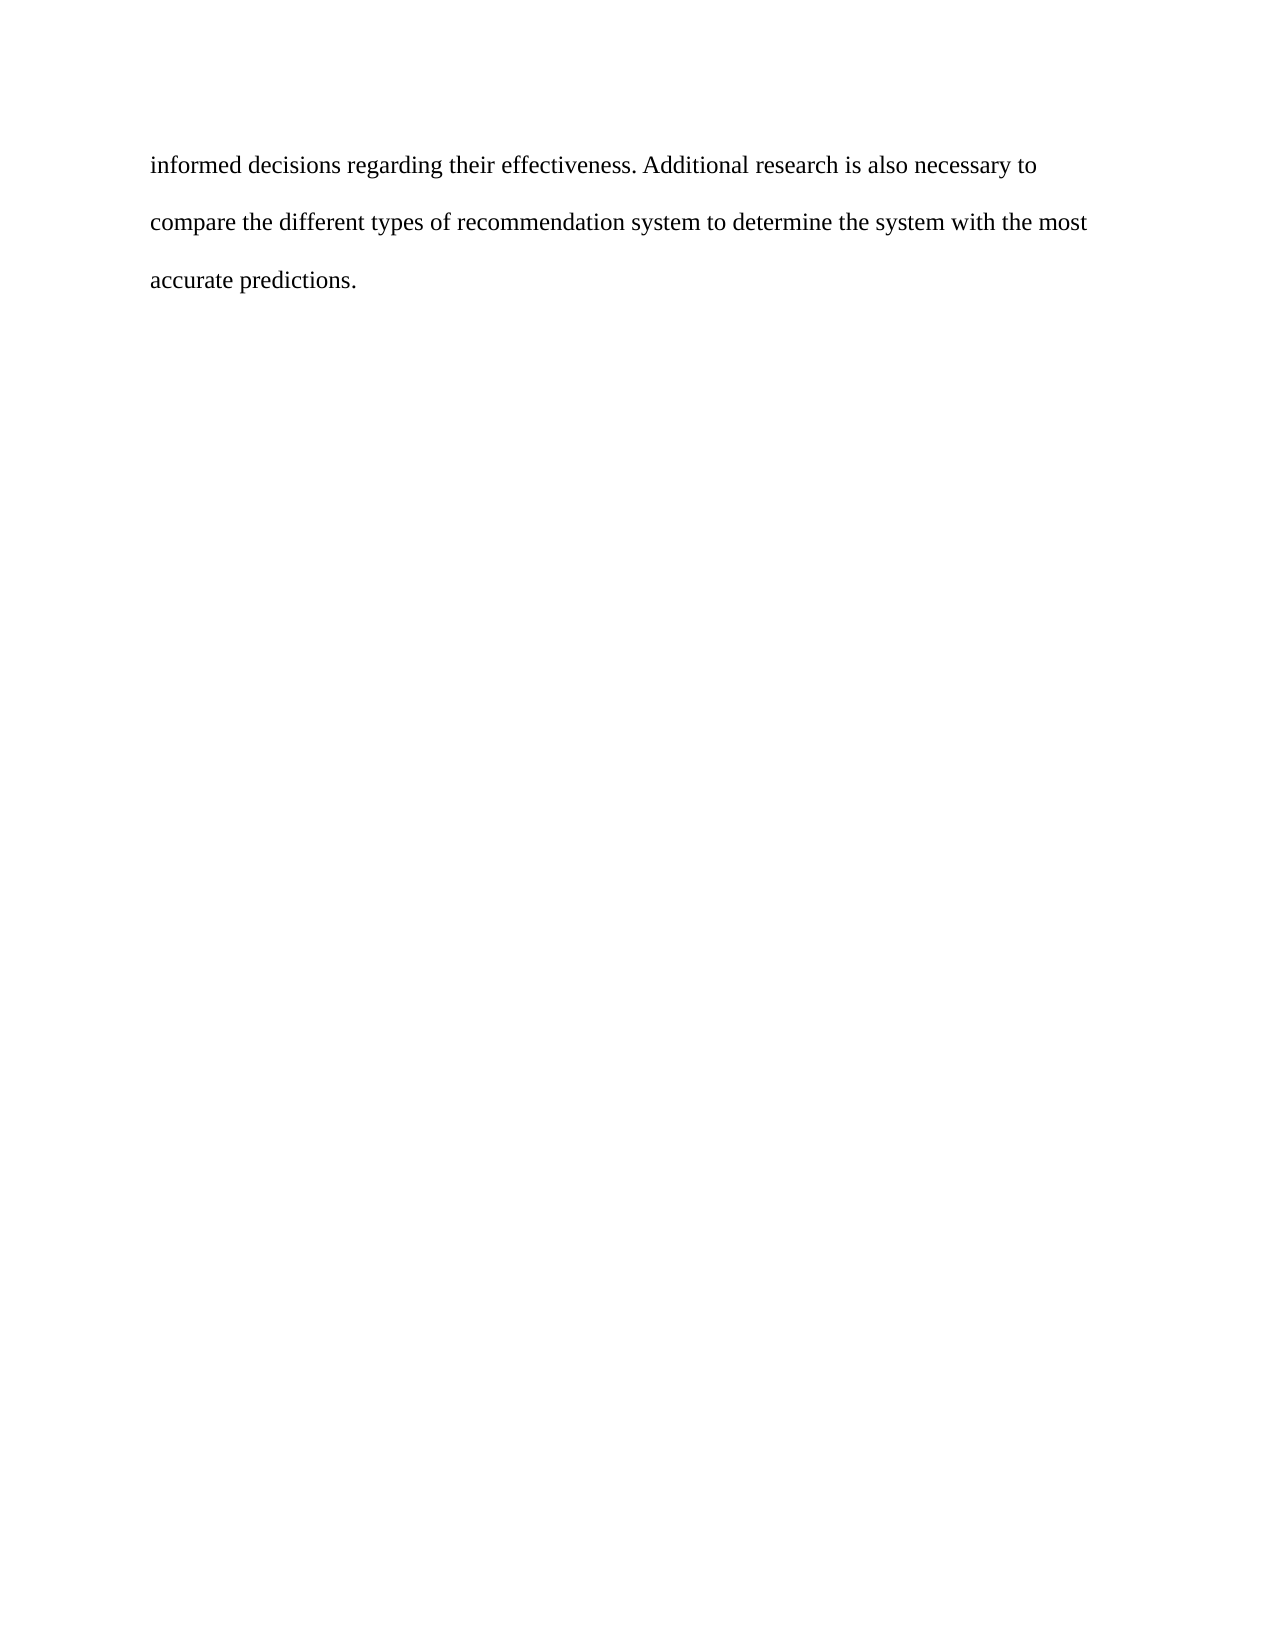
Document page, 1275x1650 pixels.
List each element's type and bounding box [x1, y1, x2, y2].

text [150, 150, 1125, 294]
